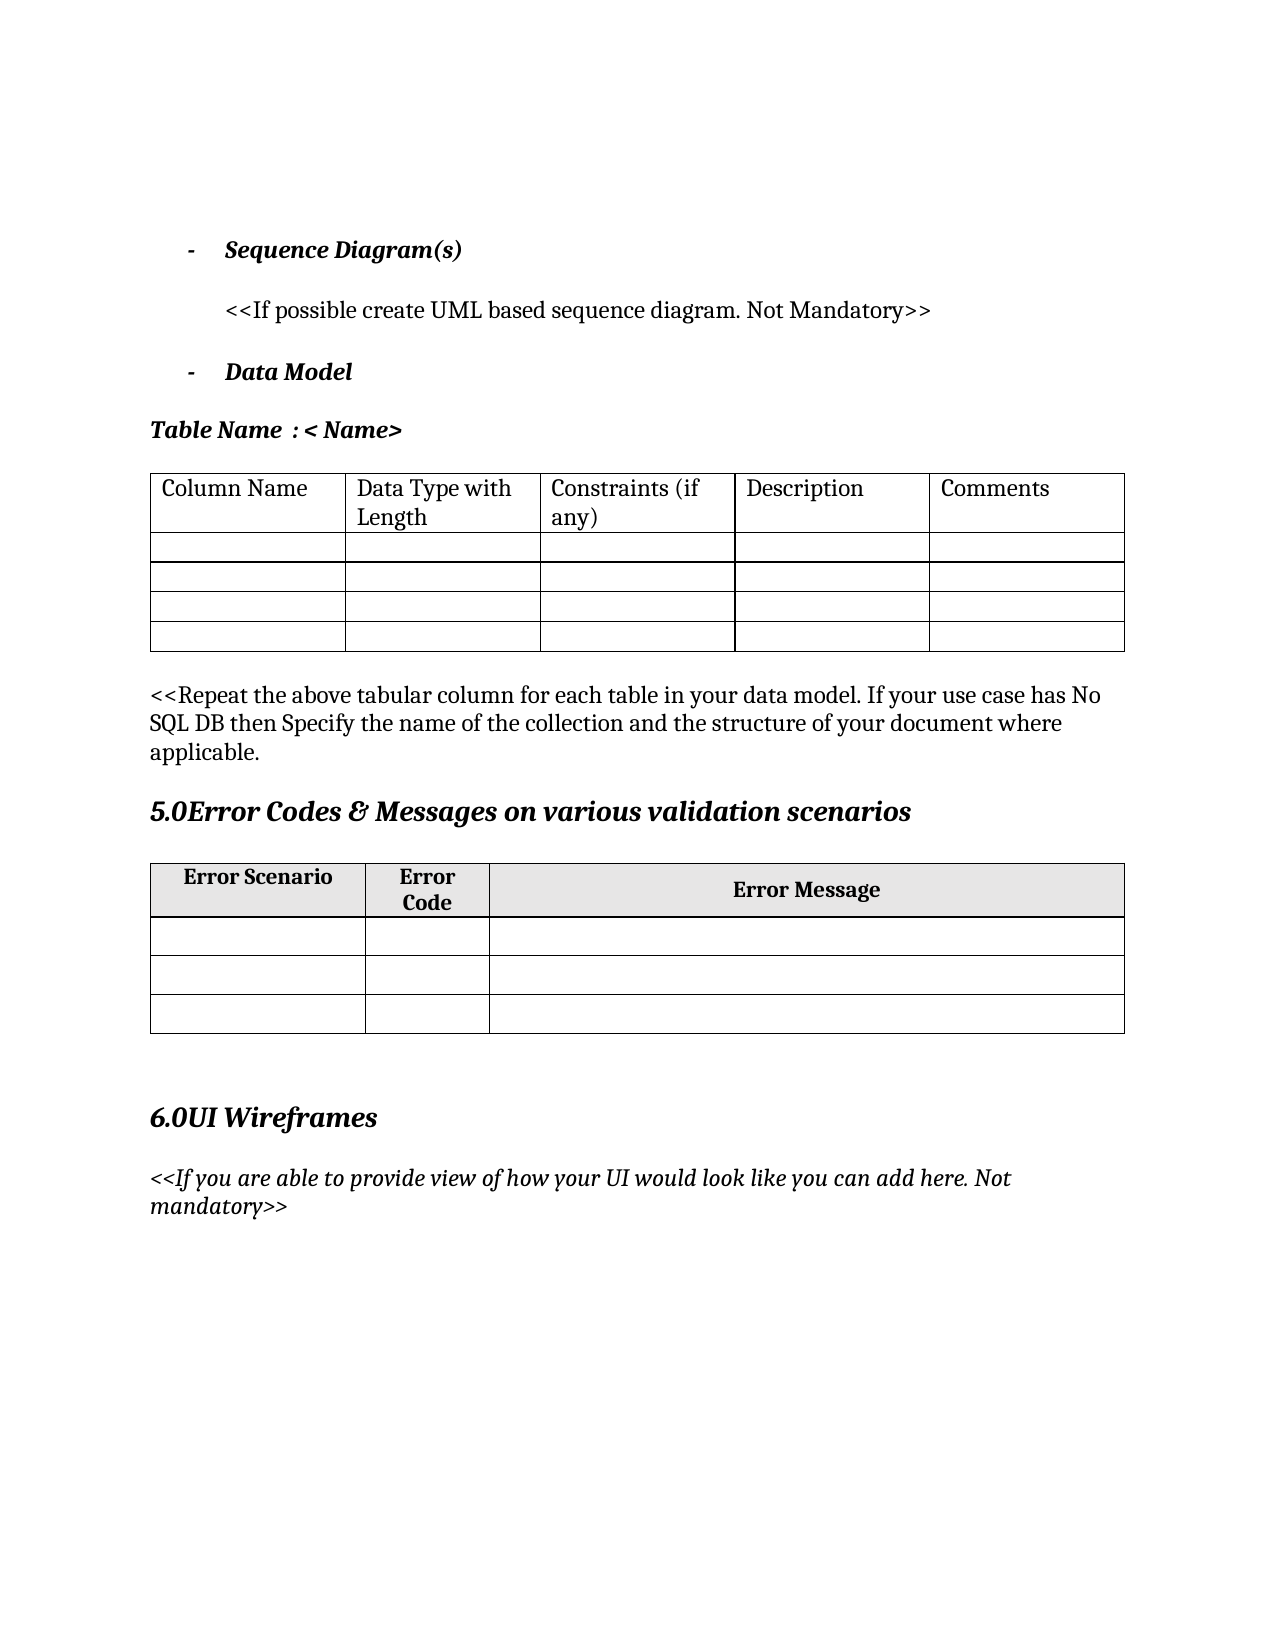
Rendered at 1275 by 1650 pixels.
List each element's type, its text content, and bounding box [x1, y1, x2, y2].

table_cell [346, 592, 540, 621]
text <<If you are able to provide view of how your UI would look like you can add here. Not mandatory>> [150, 1163, 1125, 1221]
table_header Data Type with Length [346, 474, 540, 532]
table_cell [736, 592, 929, 621]
table_cell [151, 956, 365, 994]
table_header Error Scenario [151, 864, 365, 916]
table_cell [490, 956, 1124, 994]
table_header Error Code [366, 864, 489, 916]
list Data Model [187, 358, 1125, 387]
table_header Column Name [151, 474, 345, 532]
table_cell [541, 533, 734, 561]
table_cell [930, 563, 1124, 591]
table_cell [151, 622, 345, 651]
table_cell [490, 995, 1124, 1033]
list Error Codes & Messages on various validation scenarios [150, 796, 1125, 829]
table_cell [930, 622, 1124, 651]
table_cell [366, 918, 489, 955]
table_header Comments [930, 474, 1124, 532]
table_cell [930, 592, 1124, 621]
table_cell [541, 622, 734, 651]
table_header Description [736, 474, 929, 532]
table_cell [490, 918, 1124, 955]
table_cell [151, 533, 345, 561]
list <<If possible create UML based sequence diagram. Not Mandatory>> [225, 296, 1125, 325]
table_cell [541, 563, 734, 591]
table_cell [151, 995, 365, 1033]
table_cell [346, 533, 540, 561]
table_header Constraints (if any) [541, 474, 734, 532]
table_cell [366, 995, 489, 1033]
table_cell [736, 563, 929, 591]
table_cell [346, 563, 540, 591]
text Table Name : < Name> [150, 416, 1125, 444]
table_cell [736, 533, 929, 561]
list Sequence Diagram(s) [187, 236, 1125, 265]
table_cell [366, 956, 489, 994]
table_cell [346, 622, 540, 651]
table_cell [736, 622, 929, 651]
table_cell [151, 592, 345, 621]
table_cell [151, 563, 345, 591]
table_cell [151, 918, 365, 955]
table_header Error Message [490, 864, 1124, 916]
table_cell [930, 533, 1124, 561]
table_cell [541, 592, 734, 621]
list UI Wireframes [150, 1101, 1125, 1135]
text <<Repeat the above tabular column for each table in your data model. If your use case has No SQL DB then Specify the name of the collection and the structure of your document where applicable. [150, 681, 1125, 767]
